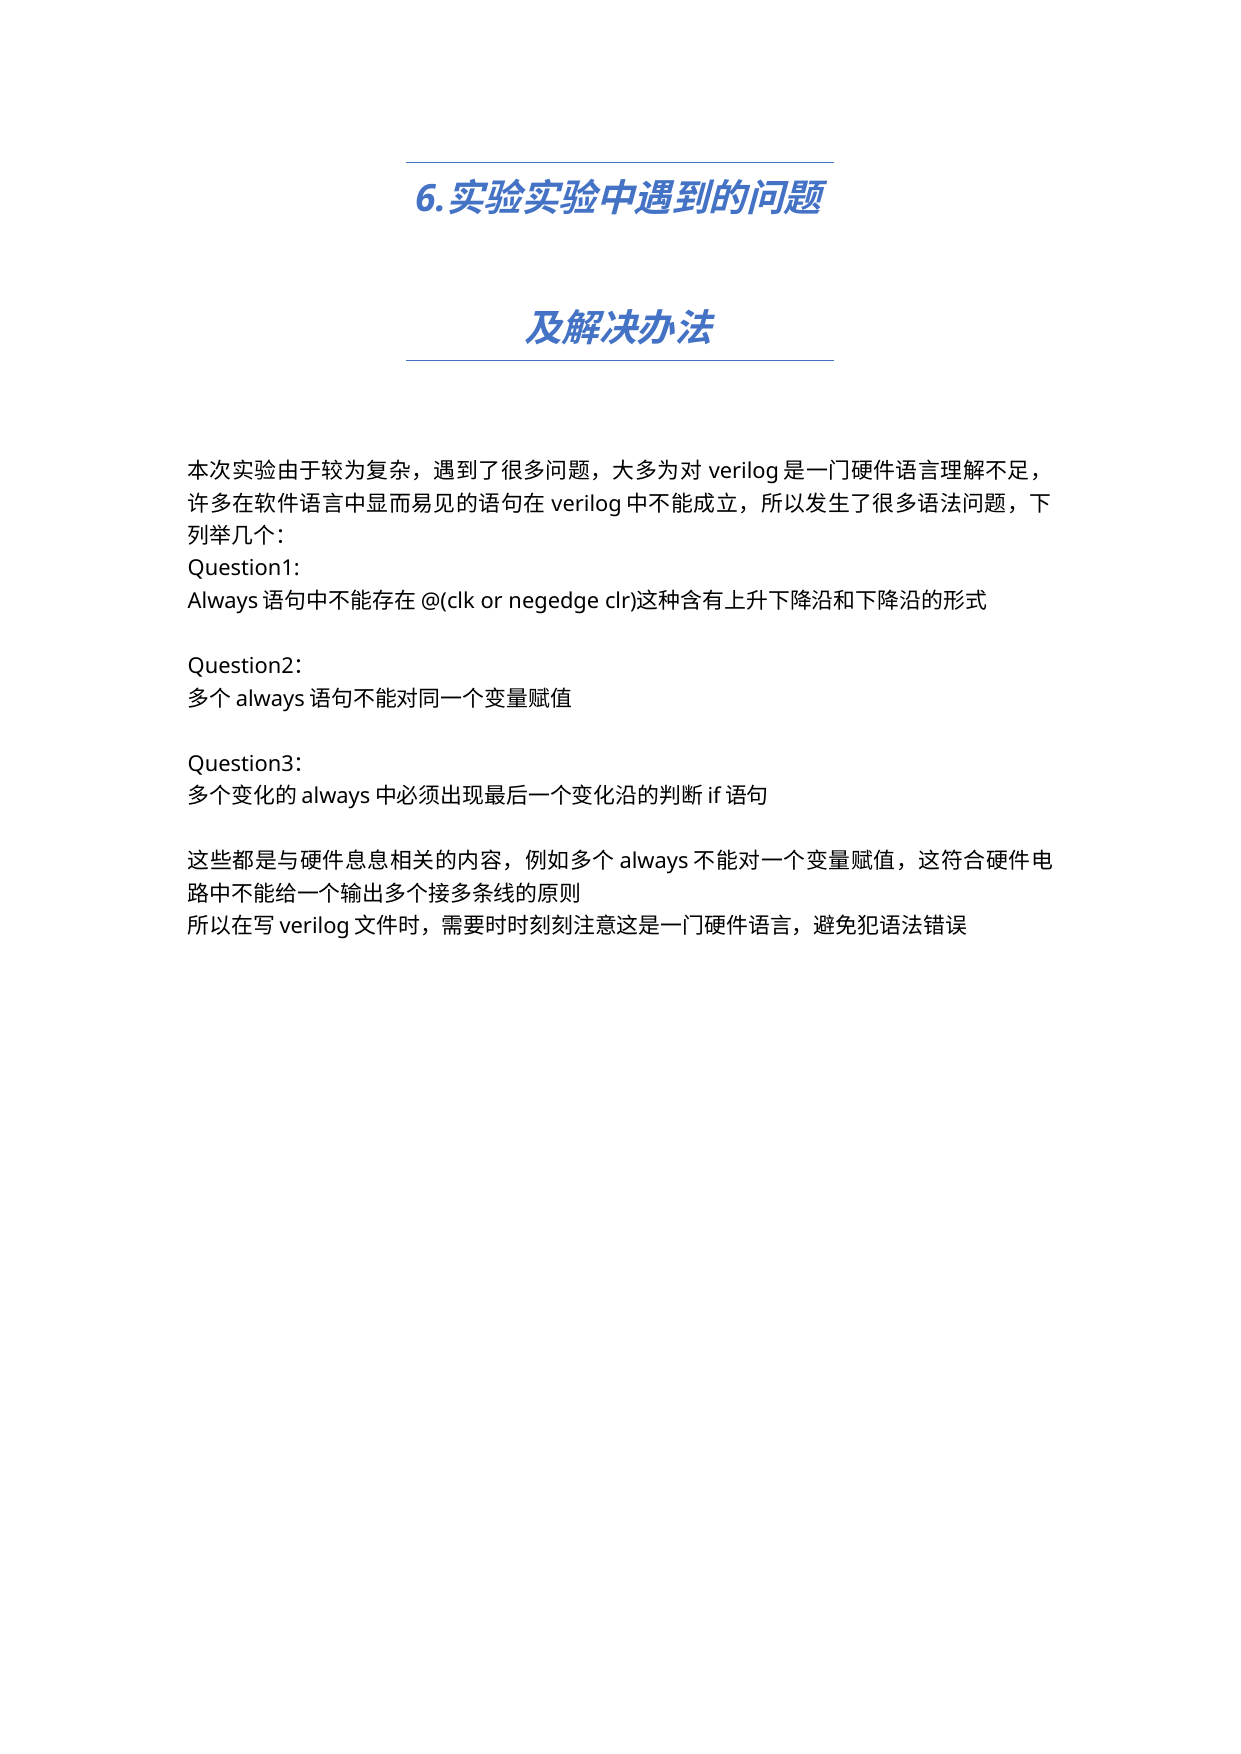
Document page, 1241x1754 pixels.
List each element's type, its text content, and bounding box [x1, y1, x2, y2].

text Question3： [187, 745, 1053, 778]
text 本次实验由于较为复杂，遇到了很多问题，大多为对verilog是一门硬件语言理解不足，许多在软件语言中显而易见的语句在verilog中不能成立，所以发生了很多语法问题，下列举几个： [187, 453, 1053, 550]
text 这些都是与硬件息息相关的内容，例如多个always不能对一个变量赋值，这符合硬件电路中不能给一个输出多个接多条线的原则 [187, 843, 1053, 908]
text Question2： [187, 648, 1053, 680]
text 6.实验实验中遇到的问题及解决办法 [406, 163, 834, 360]
text Question1: [187, 550, 1053, 583]
text 所以在写verilog文件时，需要时时刻刻注意这是一门硬件语言，避免犯语法错误 [187, 908, 1053, 940]
text 多个always语句不能对同一个变量赋值 [187, 680, 1053, 713]
text Always语句中不能存在 @(clk or negedge clr)这种含有上升下降沿和下降沿的形式 [187, 583, 1053, 615]
text 多个变化的always中必须出现最后一个变化沿的判断if语句 [187, 778, 1053, 810]
